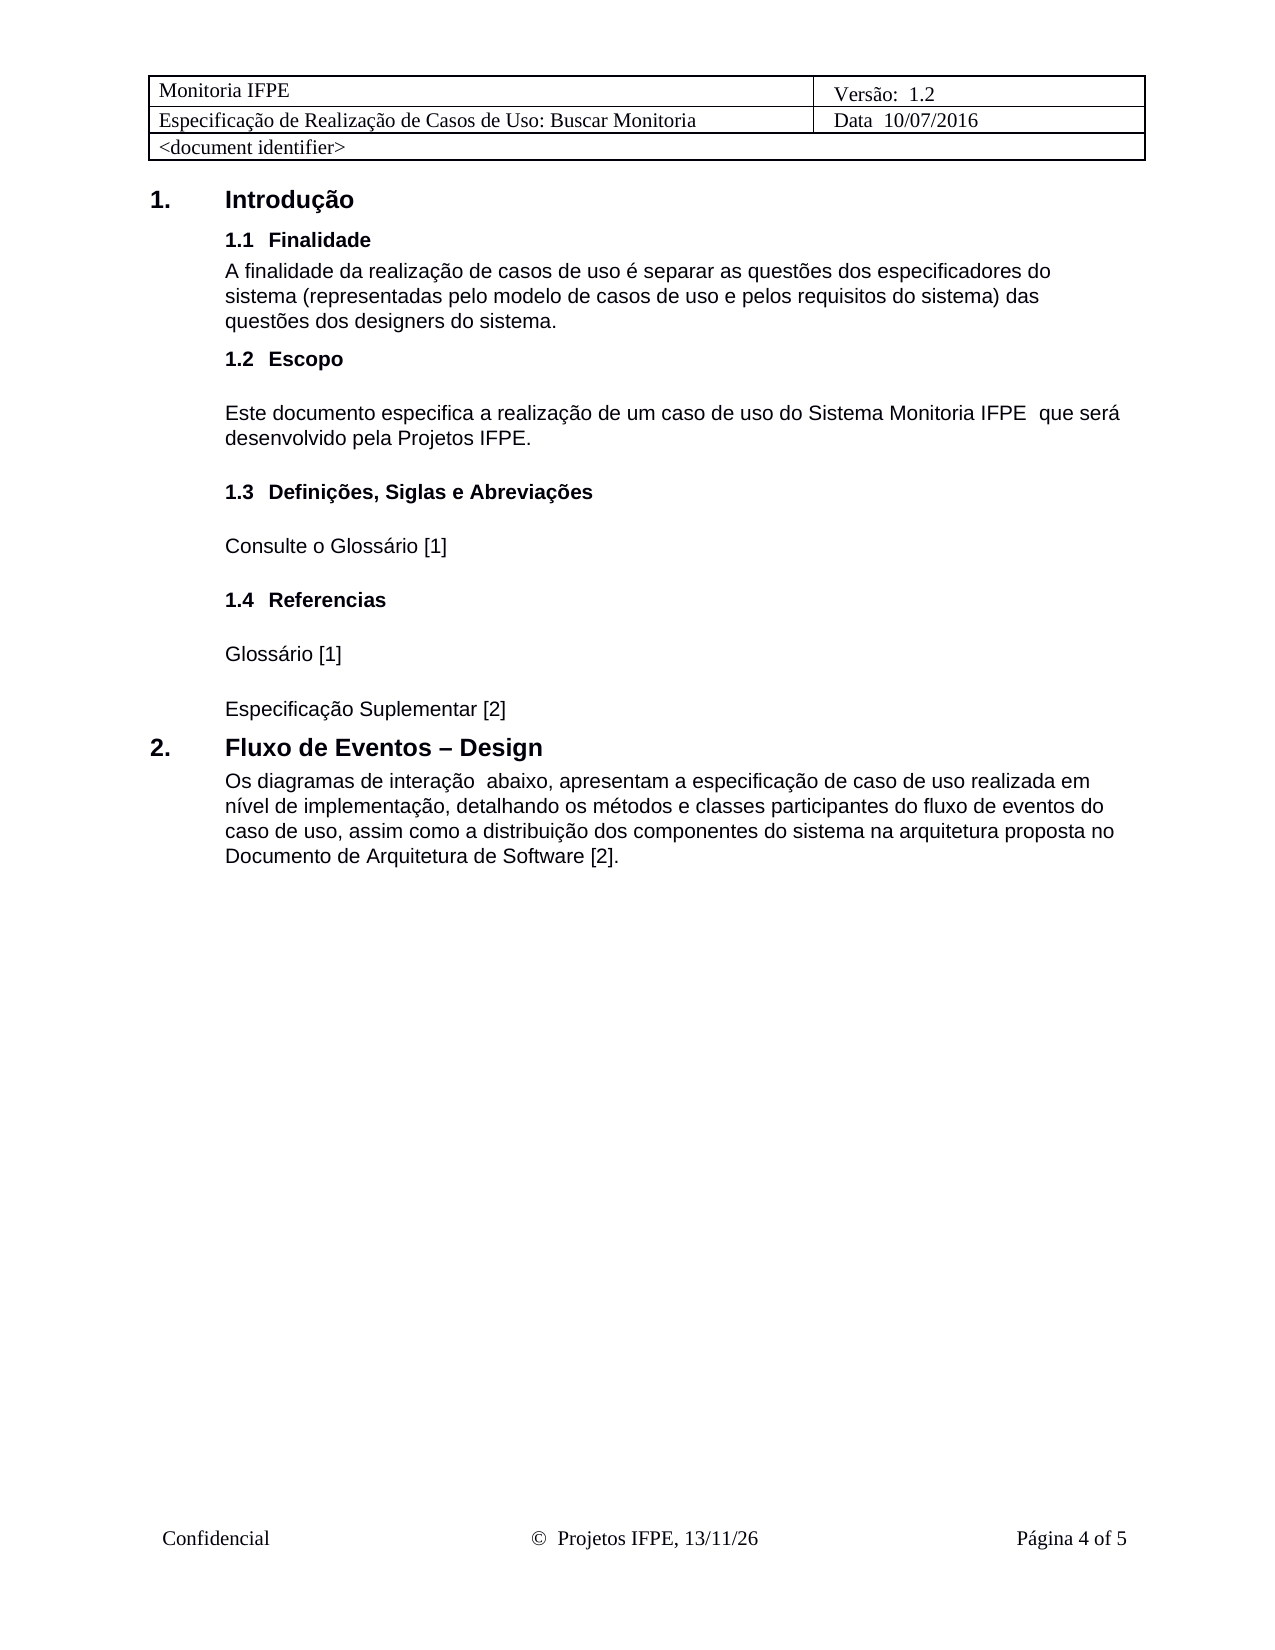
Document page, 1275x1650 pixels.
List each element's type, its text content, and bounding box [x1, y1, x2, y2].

text A finalidade da realização de casos de uso é separar as questões dos especificadores do sistema (representadas pelo modelo de casos de uso e pelos requisitos do sistema) das questões dos designers do sistema. [150, 258, 1125, 333]
text Especificação Suplementar [2] [150, 695, 1125, 720]
list Definições, Siglas e Abreviações [225, 479, 1125, 504]
list Finalidade [225, 227, 1125, 252]
text Os diagramas de interação abaixo, apresentam a especificação de caso de uso realizada em nível de implementação, detalhando os métodos e classes participantes do fluxo de eventos do caso de uso, assim como a distribuição dos componentes do sistema na arquitetura proposta no Documento de Arquitetura de Software [2]. [150, 768, 1125, 868]
list Fluxo de Eventos – Design [150, 733, 1125, 762]
list Referencias [225, 587, 1125, 612]
text Consulte o Glossário [1] [150, 533, 1125, 558]
text Este documento especifica a realização de um caso de uso do Sistema Monitoria IFPE que será desenvolvido pela Projetos IFPE. [150, 399, 1125, 449]
text Glossário [1] [150, 641, 1125, 666]
list Escopo [225, 345, 1125, 370]
list Introdução [150, 185, 1125, 214]
